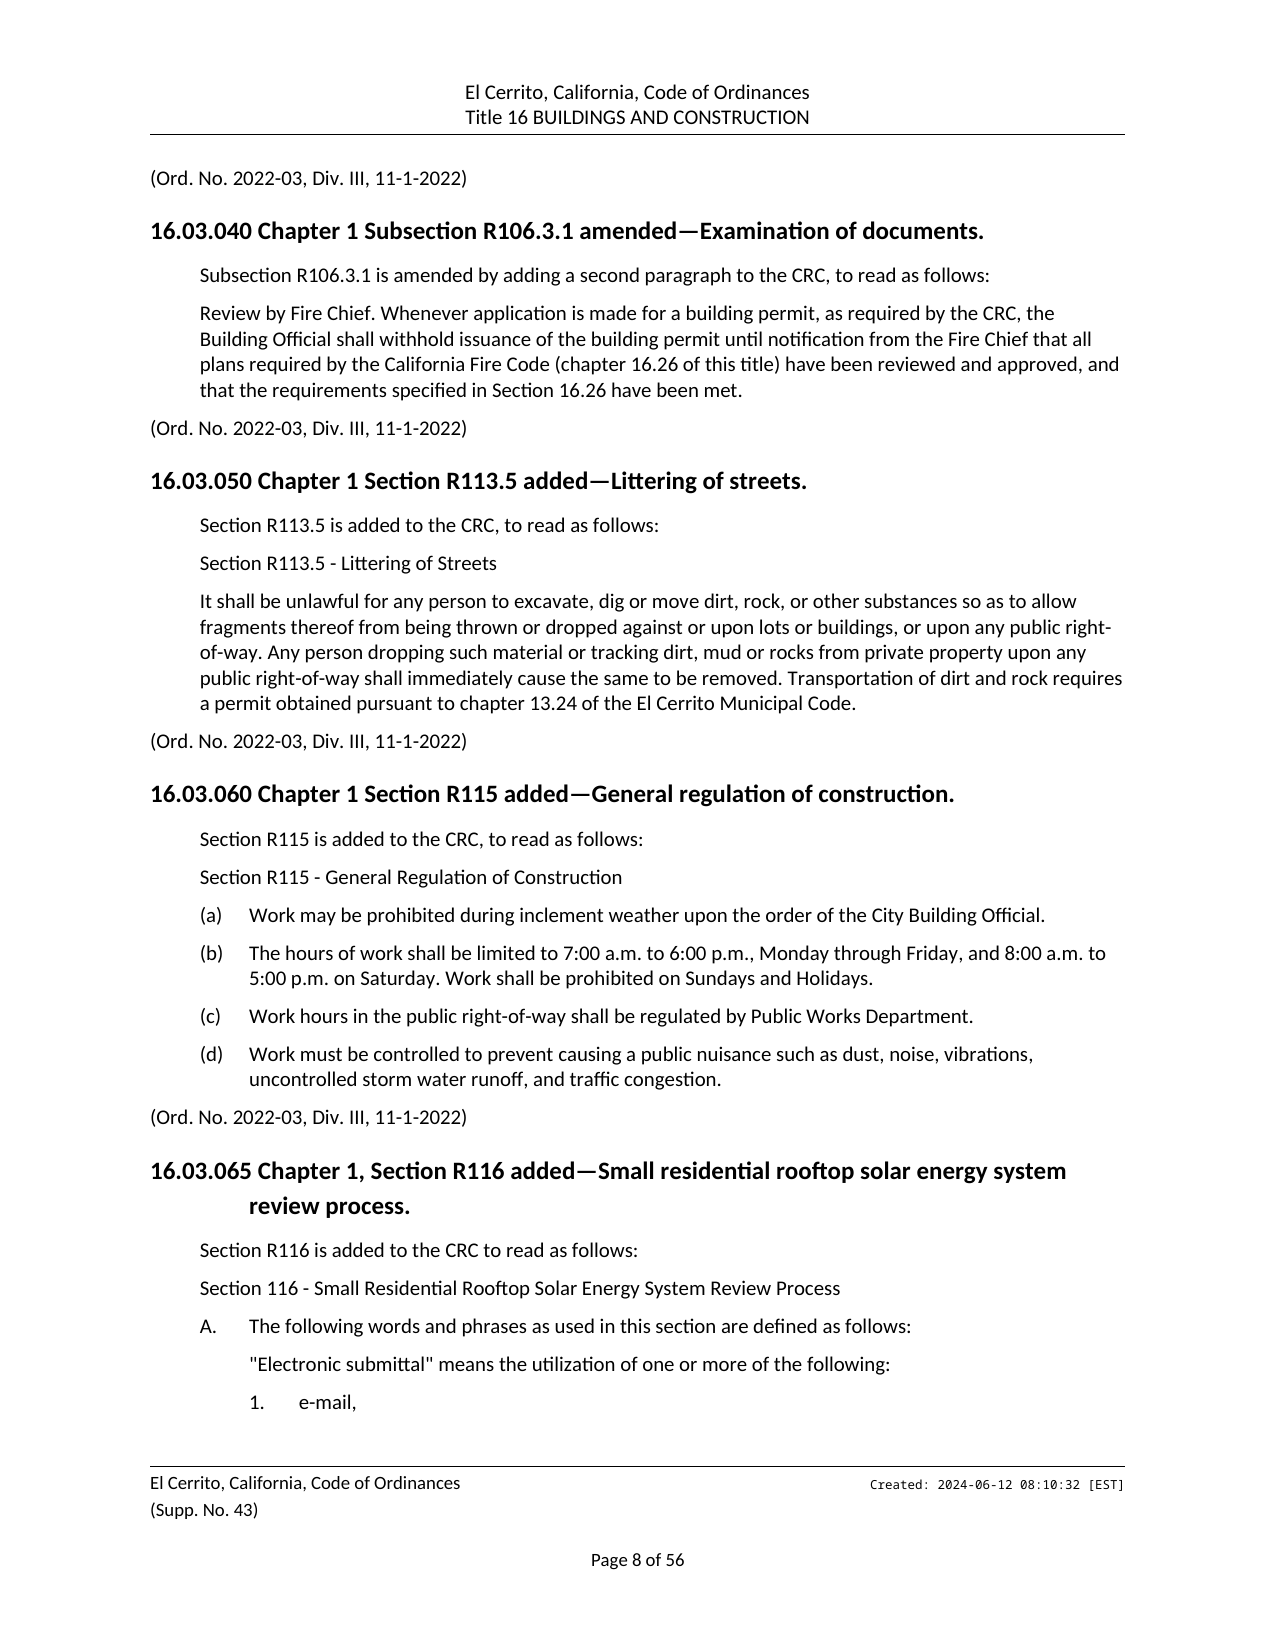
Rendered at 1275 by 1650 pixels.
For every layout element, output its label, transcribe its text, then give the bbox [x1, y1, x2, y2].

list (a) Work may be prohibited during inclement weather upon the order of the City Building Official. [199, 902, 1125, 927]
text Section R116 is added to the CRC to read as follows: [150, 1237, 1125, 1263]
text 16.03.040 Chapter 1 Subsection R106.3.1 amended—Examination of documents. [150, 215, 1125, 246]
text Review by Fire Chief. Whenever application is made for a building permit, as required by the CRC, the Building Official shall withhold issuance of the building permit until notification from the Fire Chief that all plans required by the California Fire Code (chapter 16.26 of this title) have been reviewed and approved, and that the requirements specified in Section 16.26 have been met. [199, 301, 1125, 402]
list (d) Work must be controlled to prevent causing a public nuisance such as dust, noise, vibrations, uncontrolled storm water runoff, and traffic congestion. [199, 1041, 1125, 1092]
list A. The following words and phrases as used in this section are defined as follows: [199, 1313, 1125, 1338]
text Subsection R106.3.1 is amended by adding a second paragraph to the CRC, to read as follows: [150, 263, 1125, 288]
text "Electronic submittal" means the utilization of one or more of the following: [249, 1351, 1125, 1376]
list (c) Work hours in the public right-of-way shall be regulated by Public Works Department. [199, 1003, 1125, 1028]
text Section R115 is added to the CRC, to read as follows: [150, 826, 1125, 851]
text (Ord. No. 2022-03, Div. III, 11-1-2022) [150, 165, 1125, 190]
text Section 116 - Small Residential Rooftop Solar Energy System Review Process [199, 1275, 1125, 1301]
text (Ord. No. 2022-03, Div. III, 11-1-2022) [150, 415, 1125, 440]
text (Ord. No. 2022-03, Div. III, 11-1-2022) [150, 728, 1125, 753]
text 16.03.050 Chapter 1 Section R113.5 added—Littering of streets. [150, 465, 1125, 496]
list (b) The hours of work shall be limited to 7:00 a.m. to 6:00 p.m., Monday through Friday, and 8:00 a.m. to 5:00 p.m. on Saturday. Work shall be prohibited on Sundays and Holidays. [199, 940, 1125, 991]
text It shall be unlawful for any person to excavate, dig or move dirt, rock, or other substances so as to allow fragments thereof from being thrown or dropped against or upon lots or buildings, or upon any public right-of-way. Any person dropping such material or tracking dirt, mud or rocks from private property upon any public right-of-way shall immediately cause the same to be removed. Transportation of dirt and rock requires a permit obtained pursuant to chapter 13.24 of the El Cerrito Municipal Code. [199, 588, 1125, 716]
text 16.03.060 Chapter 1 Section R115 added—General regulation of construction. [150, 778, 1125, 809]
text 16.03.065 Chapter 1, Section R116 added—Small residential rooftop solar energy system review process. [150, 1155, 1125, 1220]
text (Ord. No. 2022-03, Div. III, 11-1-2022) [150, 1104, 1125, 1130]
text Section R113.5 is added to the CRC, to read as follows: [150, 513, 1125, 538]
text Section R113.5 - Littering of Streets [199, 551, 1125, 576]
text Section R115 - General Regulation of Construction [199, 864, 1125, 889]
list 1. e-mail, [249, 1389, 1125, 1414]
